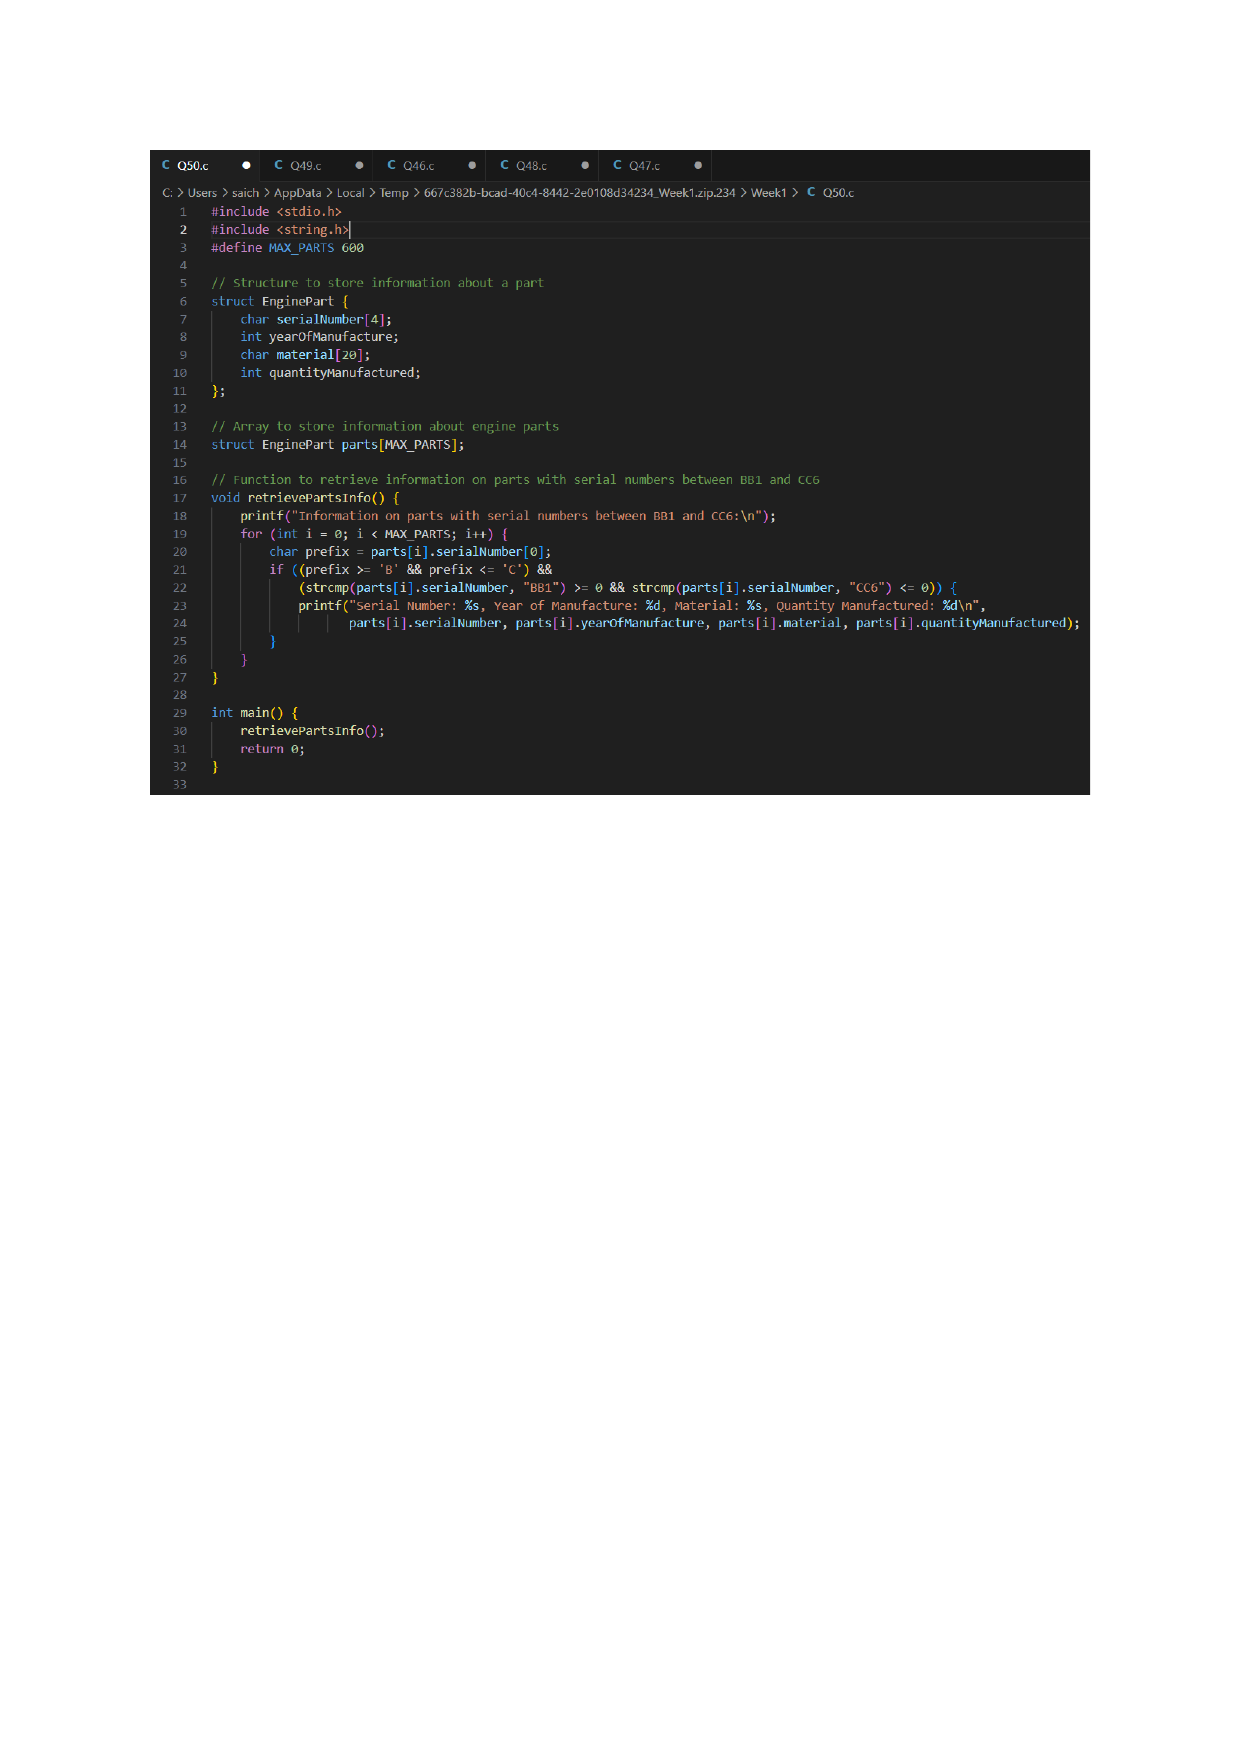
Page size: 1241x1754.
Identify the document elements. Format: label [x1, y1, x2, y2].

picture [150, 150, 1091, 795]
